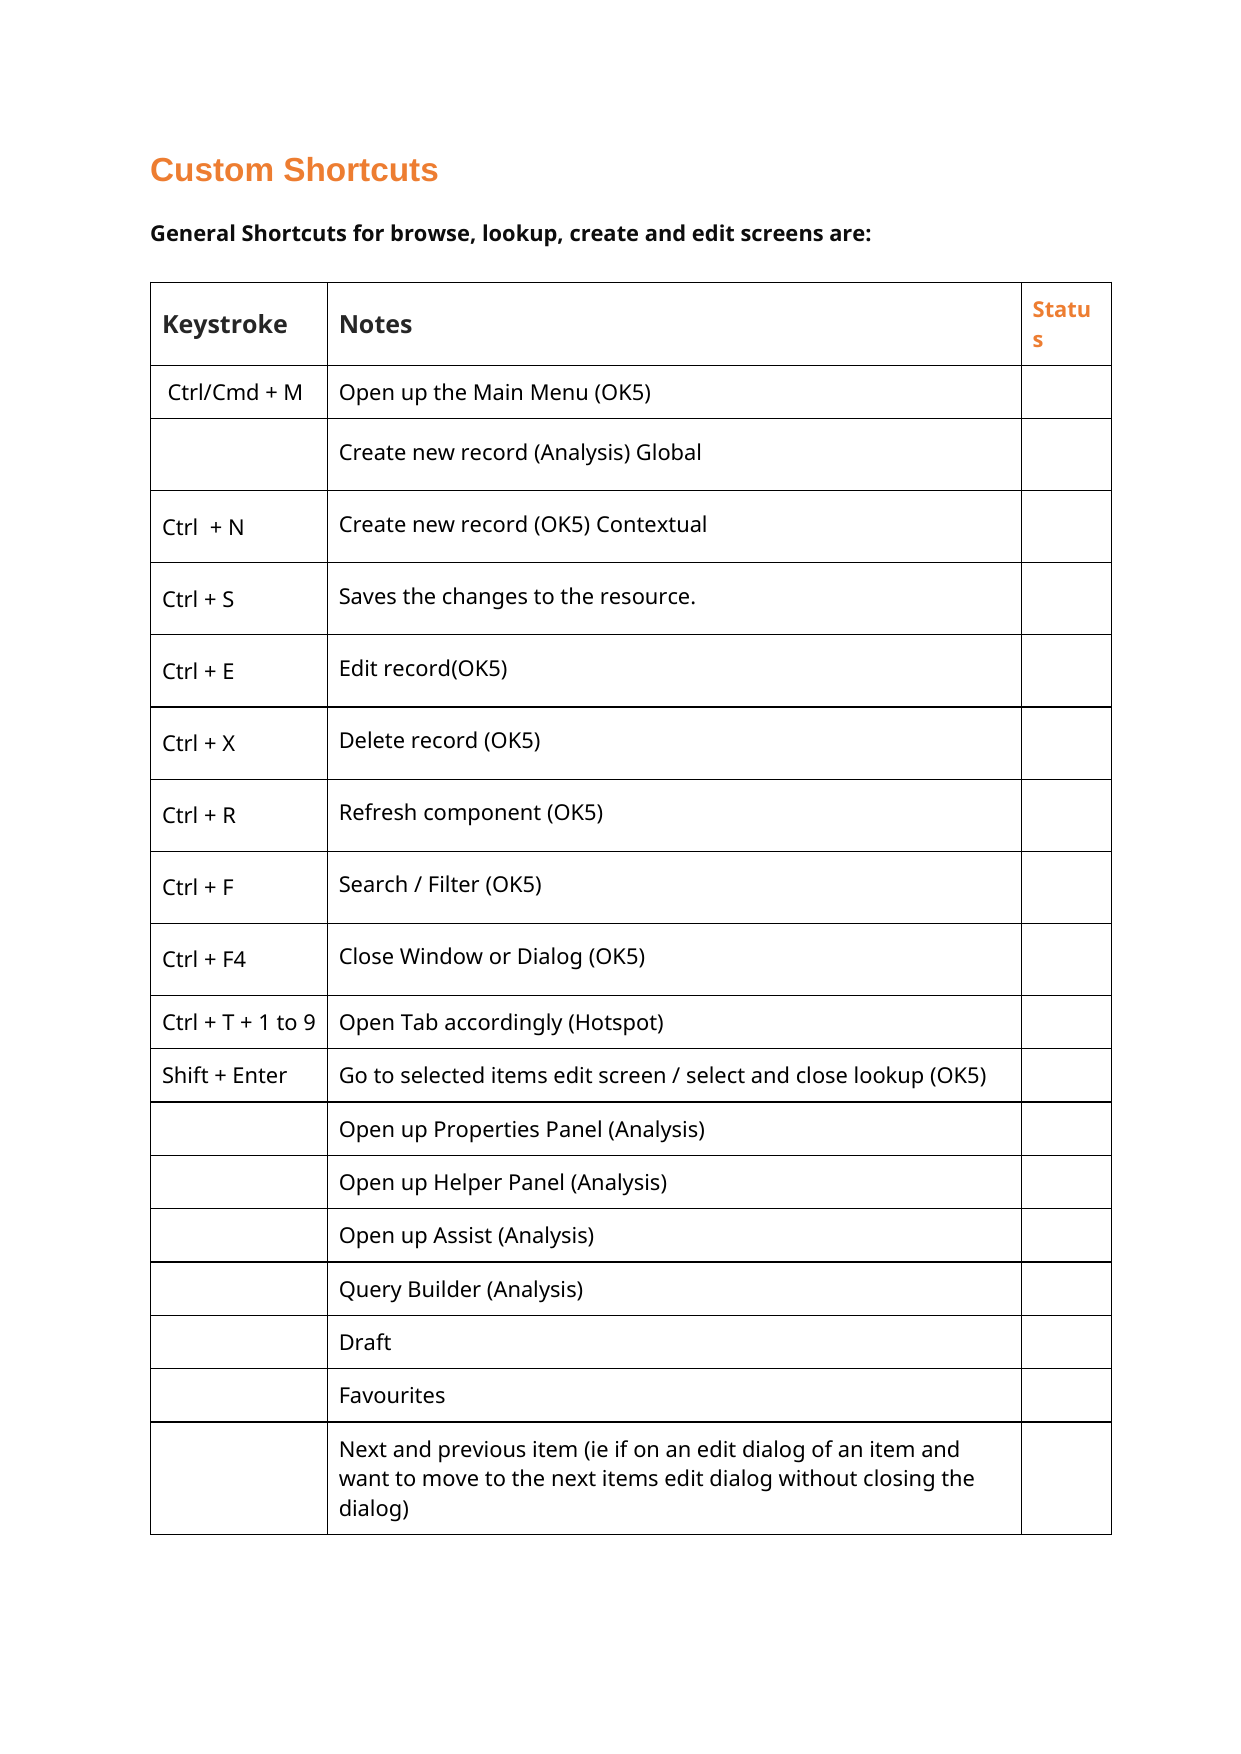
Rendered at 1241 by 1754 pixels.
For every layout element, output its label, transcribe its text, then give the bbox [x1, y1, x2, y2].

table_cell Open up Properties Panel (Analysis) [328, 1103, 1021, 1155]
text Custom Shortcuts [150, 150, 1090, 188]
table_cell [1022, 924, 1111, 995]
table_cell Ctrl + N [151, 491, 327, 562]
table_cell [151, 1316, 327, 1368]
table_cell Saves the changes to the resource. [328, 563, 1021, 634]
table_cell [1022, 1103, 1111, 1155]
table_cell Ctrl + F4 [151, 924, 327, 995]
table_header Status [1022, 283, 1111, 365]
table_cell [151, 1156, 327, 1208]
table_cell [1022, 1156, 1111, 1208]
table_cell [151, 1209, 327, 1261]
table_cell Shift + Enter [151, 1049, 327, 1101]
table_cell [1022, 852, 1111, 923]
table_cell Create new record (Analysis) Global [328, 419, 1021, 490]
table_cell Query Builder (Analysis) [328, 1263, 1021, 1315]
table_cell [151, 1369, 327, 1421]
table_cell [151, 1103, 327, 1155]
table_cell Open up Assist (Analysis) [328, 1209, 1021, 1261]
table_cell Delete record (OK5) [328, 708, 1021, 778]
table_header Keystroke [151, 283, 327, 365]
table_cell Ctrl/Cmd + M [151, 366, 327, 418]
table_cell [1022, 1209, 1111, 1261]
table_cell Open up Helper Panel (Analysis) [328, 1156, 1021, 1208]
table_cell Draft [328, 1316, 1021, 1368]
table_cell Open up the Main Menu (OK5) [328, 366, 1021, 418]
table_header Notes [328, 283, 1021, 365]
table_cell Ctrl + F [151, 852, 327, 923]
table_cell Ctrl + T + 1 to 9 [151, 996, 327, 1048]
text General Shortcuts for browse, lookup, create and edit screens are: [150, 218, 1090, 248]
table_cell [1022, 1263, 1111, 1315]
table_cell Ctrl + X [151, 708, 327, 778]
table_cell [1022, 635, 1111, 706]
table_cell [151, 1423, 327, 1534]
table_cell Ctrl + E [151, 635, 327, 706]
table_cell [1022, 563, 1111, 634]
table_cell Close Window or Dialog (OK5) [328, 924, 1021, 995]
table_cell Ctrl + S [151, 563, 327, 634]
table_cell [1022, 1316, 1111, 1368]
table_cell Go to selected items edit screen / select and close lookup (OK5) [328, 1049, 1021, 1101]
table_cell Create new record (OK5) Contextual [328, 491, 1021, 562]
table_cell Open Tab accordingly (Hotspot) [328, 996, 1021, 1048]
table_cell [1022, 366, 1111, 418]
table_cell [1022, 1423, 1111, 1534]
table_cell Refresh component (OK5) [328, 780, 1021, 851]
table_cell [1022, 1369, 1111, 1421]
table_cell Ctrl + R [151, 780, 327, 851]
table_cell Edit record(OK5) [328, 635, 1021, 706]
table_cell [1022, 491, 1111, 562]
table_cell [1022, 1049, 1111, 1101]
table_cell [1022, 996, 1111, 1048]
table_cell [1022, 780, 1111, 851]
table_cell [1022, 708, 1111, 778]
table_cell Search / Filter (OK5) [328, 852, 1021, 923]
table_cell [151, 419, 327, 490]
table_cell Next and previous item (ie if on an edit dialog of an item and want to move to the next items edit dialog without closing the dialog) [328, 1423, 1021, 1534]
table_cell [151, 1263, 327, 1315]
table_cell [1022, 419, 1111, 490]
table_cell Favourites [328, 1369, 1021, 1421]
